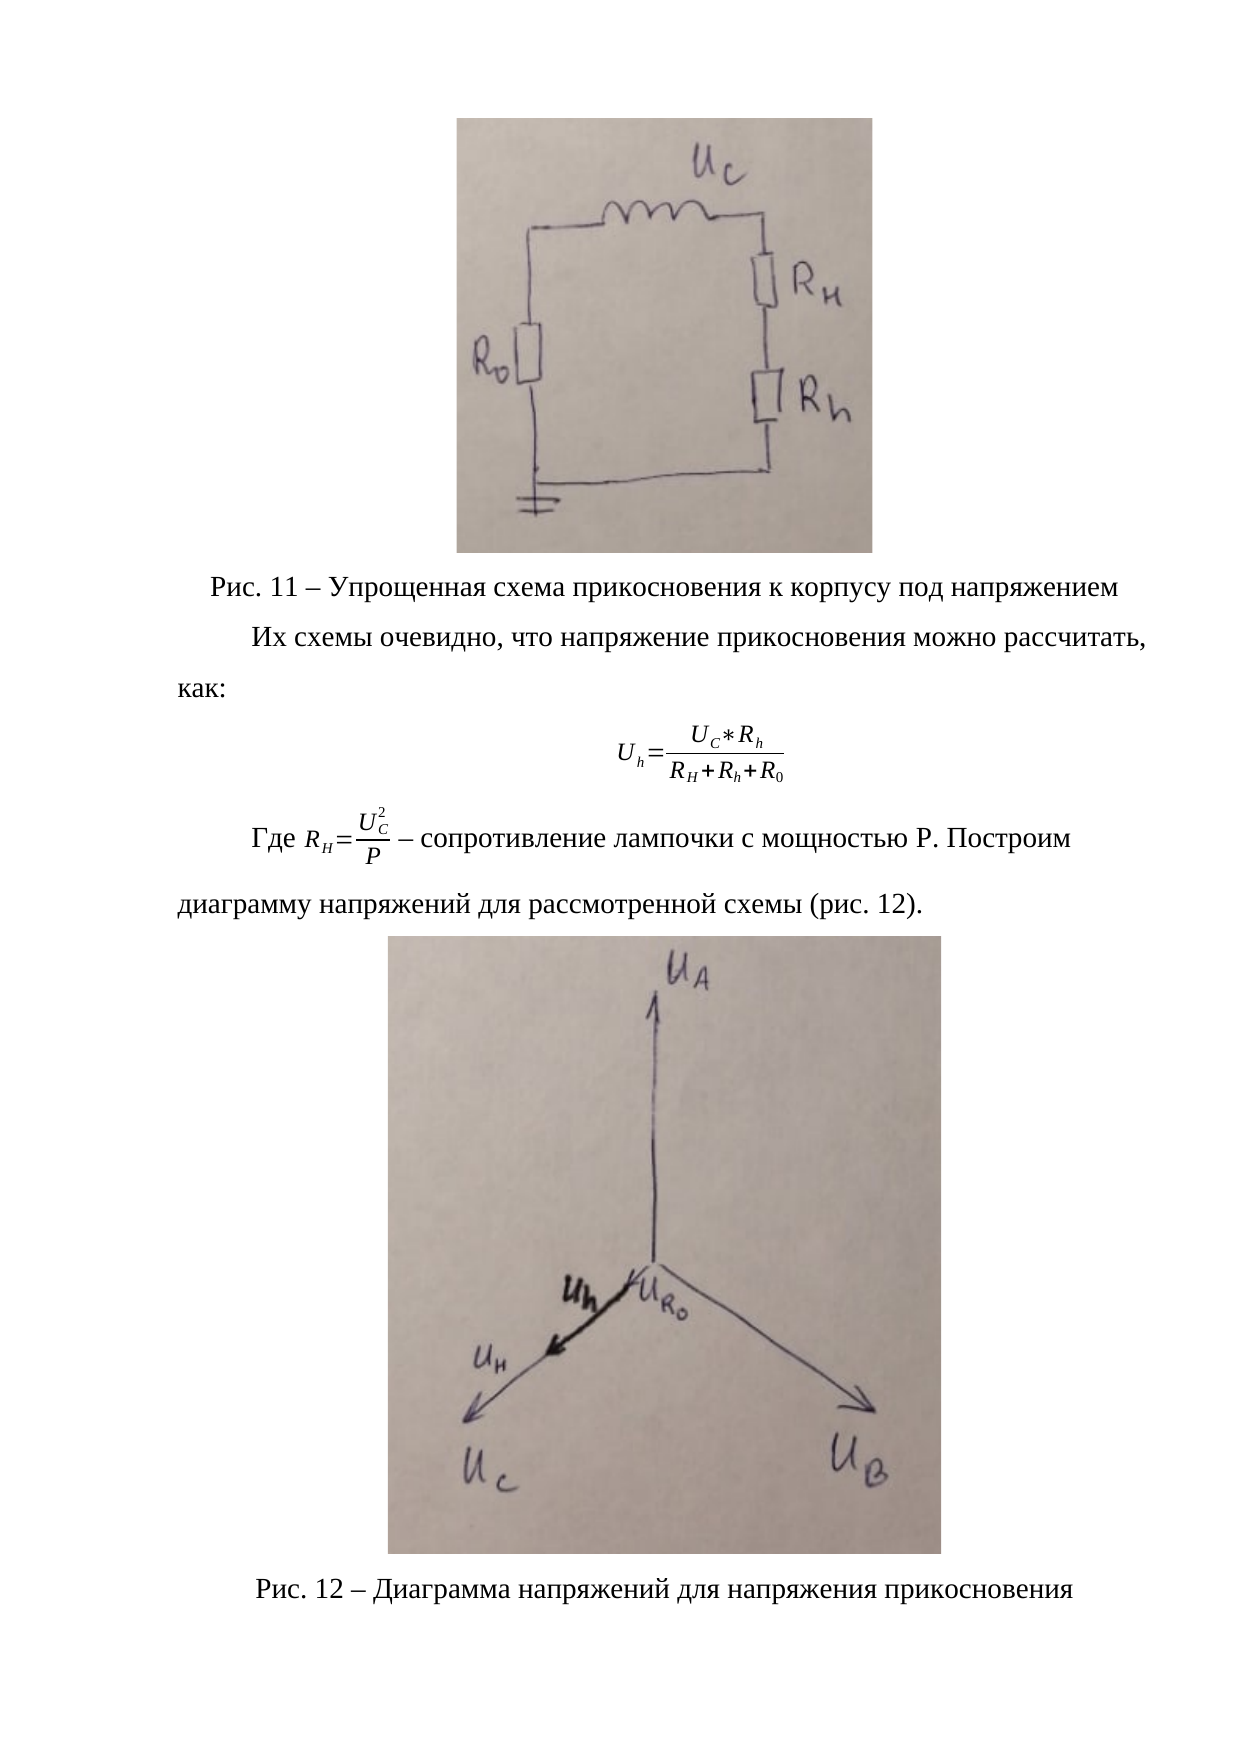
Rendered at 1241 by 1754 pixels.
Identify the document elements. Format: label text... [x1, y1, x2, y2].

text Их схемы очевидно, что напряжение прикосновения можно рассчитать, как: [177, 619, 1152, 703]
picture [387, 936, 942, 1554]
picture [456, 118, 873, 553]
text Рис. 12 – Диаграмма напряжений для напряжения прикосновения [177, 1571, 1152, 1604]
text Где – сопротивление лампочки с мощностью P. Построим диаграмму напряжений для рассмотренной схемы (рис. 12). [177, 803, 1152, 920]
text Рис. 11 – Упрощенная схема прикосновения к корпусу под напряжением [177, 569, 1152, 603]
